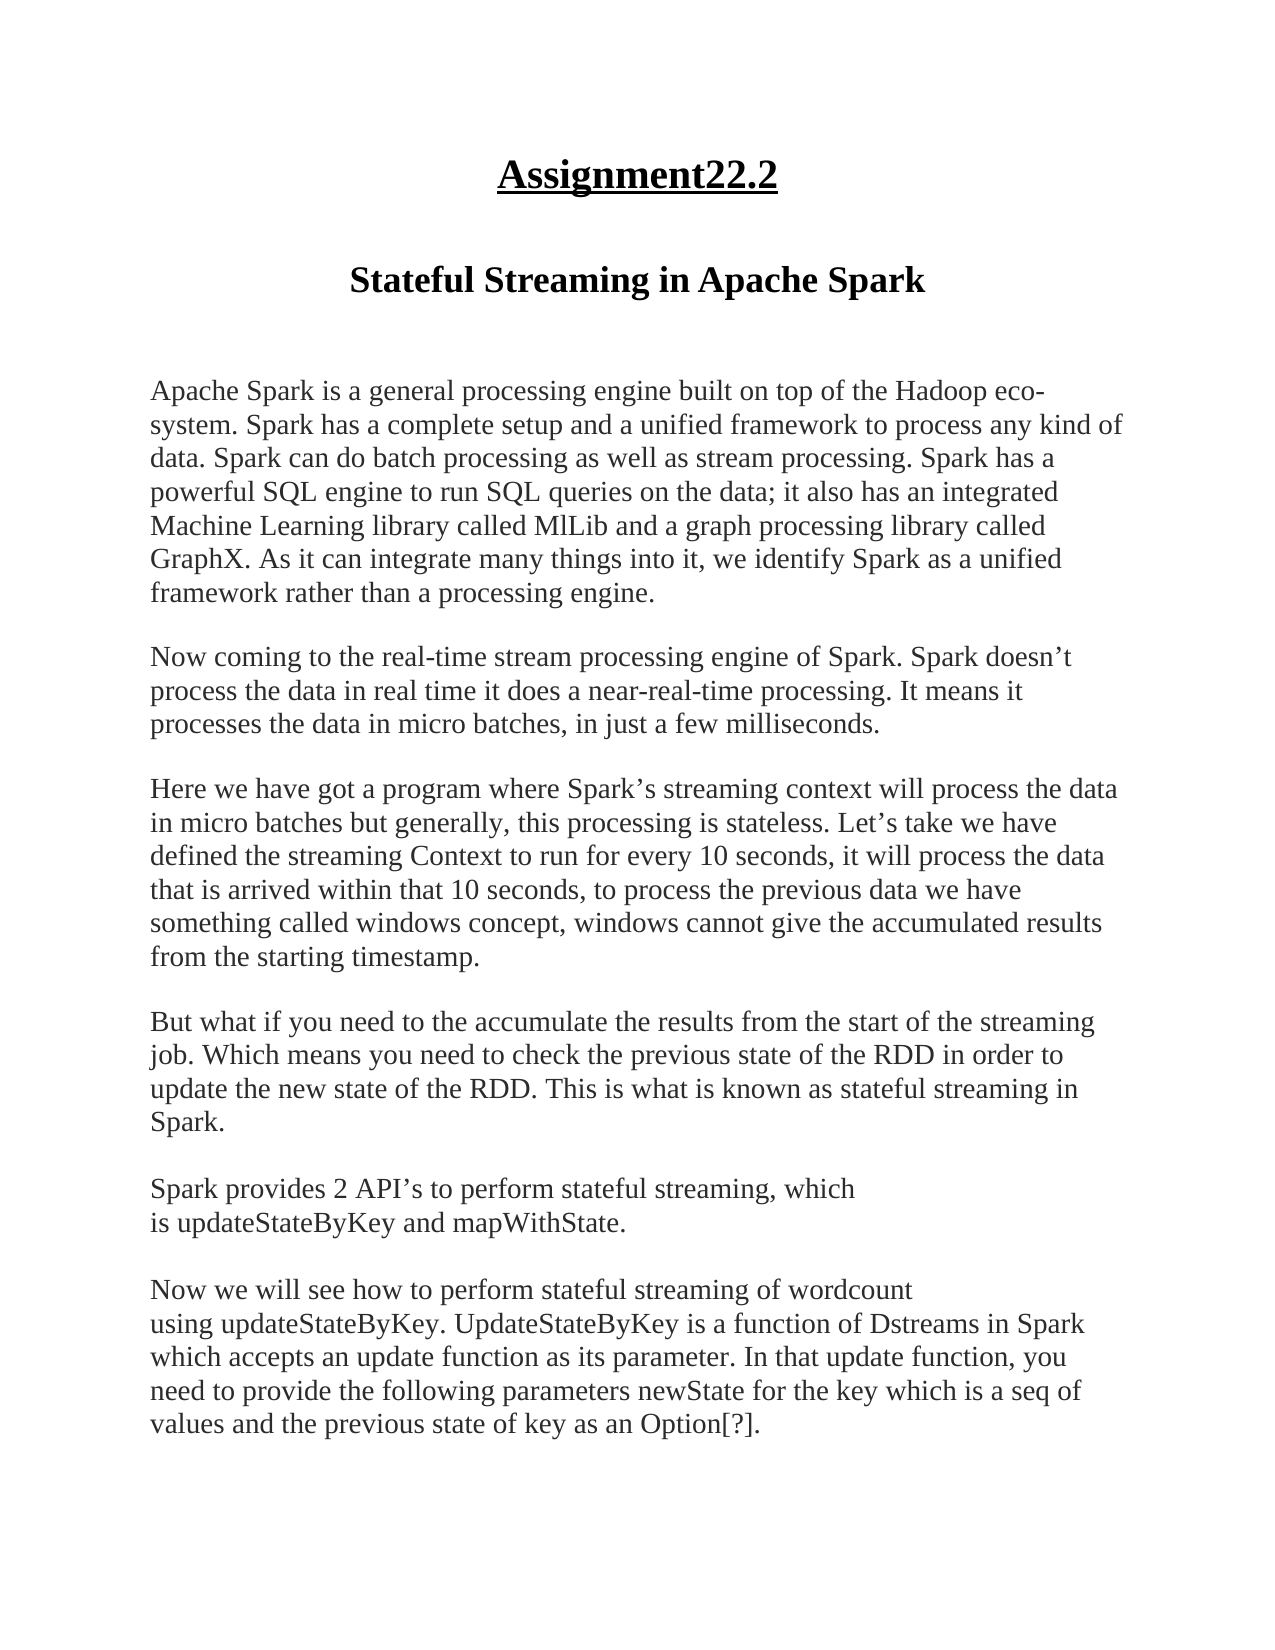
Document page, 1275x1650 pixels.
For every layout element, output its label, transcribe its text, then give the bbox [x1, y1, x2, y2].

text Here we have got a program where Spark’s streaming context will process the data in micro batches but generally, this processing is stateless. Let’s take we have defined the streaming Context to run for every 10 seconds, it will process the data that is arrived within that 10 seconds, to process the previous data we have something called windows concept, windows cannot give the accumulated results from the starting timestamp. [150, 771, 1125, 973]
text Stateful Streaming in Apache Spark [150, 226, 1125, 301]
text Now coming to the real-time stream processing engine of Spark. Spark doesn’t process the data in real time it does a near-real-time processing. It means it processes the data in micro batches, in just a few milliseconds. [150, 639, 1125, 740]
text Apache Spark is a general processing engine built on top of the Hadoop eco-system. Spark has a complete setup and a unified framework to process any kind of data. Spark can do batch processing as well as stream processing. Spark has a powerful SQL engine to run SQL queries on the data; it also has an integrated Machine Learning library called MlLib and a graph processing library called GraphX. As it can integrate many things into it, we identify Spark as a unified framework rather than a processing engine. [150, 373, 1125, 608]
text Assignment22.2 [150, 150, 1125, 198]
text But what if you need to the accumulate the results from the start of the streaming job. Which means you need to check the previous state of the RDD in order to update the new state of the RDD. This is what is known as stateful streaming in Spark. [150, 1004, 1125, 1138]
text Now we will see how to perform stateful streaming of wordcount using updateStateByKey. UpdateStateByKey is a function of Dstreams in Spark which accepts an update function as its parameter. In that update function, you need to provide the following parameters newState for the key which is a seq of values and the previous state of key as an Option[?]. [150, 1272, 1125, 1440]
text Spark provides 2 API’s to perform stateful streaming, which is updateStateByKey and mapWithState. [150, 1172, 1125, 1239]
